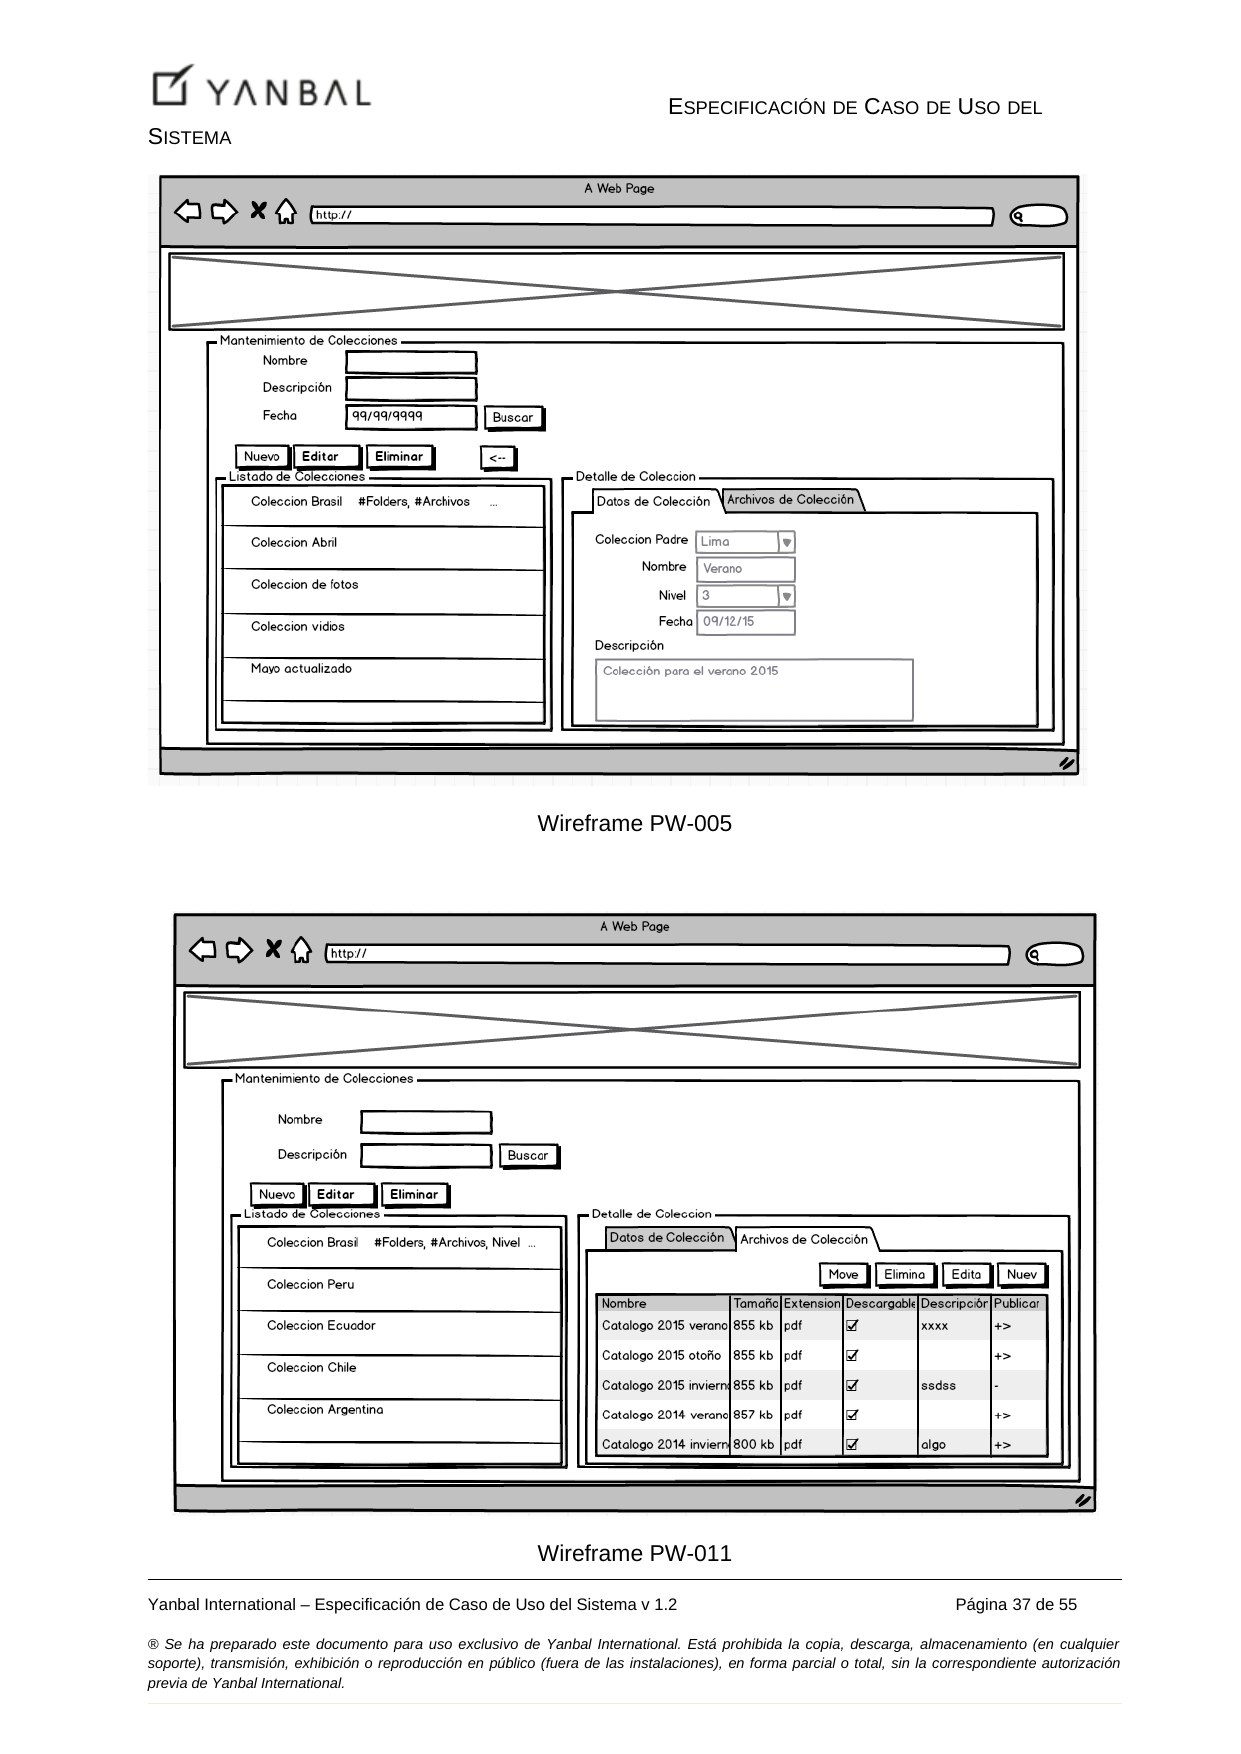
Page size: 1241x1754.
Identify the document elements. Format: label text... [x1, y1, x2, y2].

text Wireframe PW-005 [148, 810, 1122, 836]
text Wireframe PW-011 [148, 1540, 1122, 1567]
picture [147, 174, 1088, 786]
picture [147, 58, 376, 115]
picture [171, 911, 1099, 1516]
